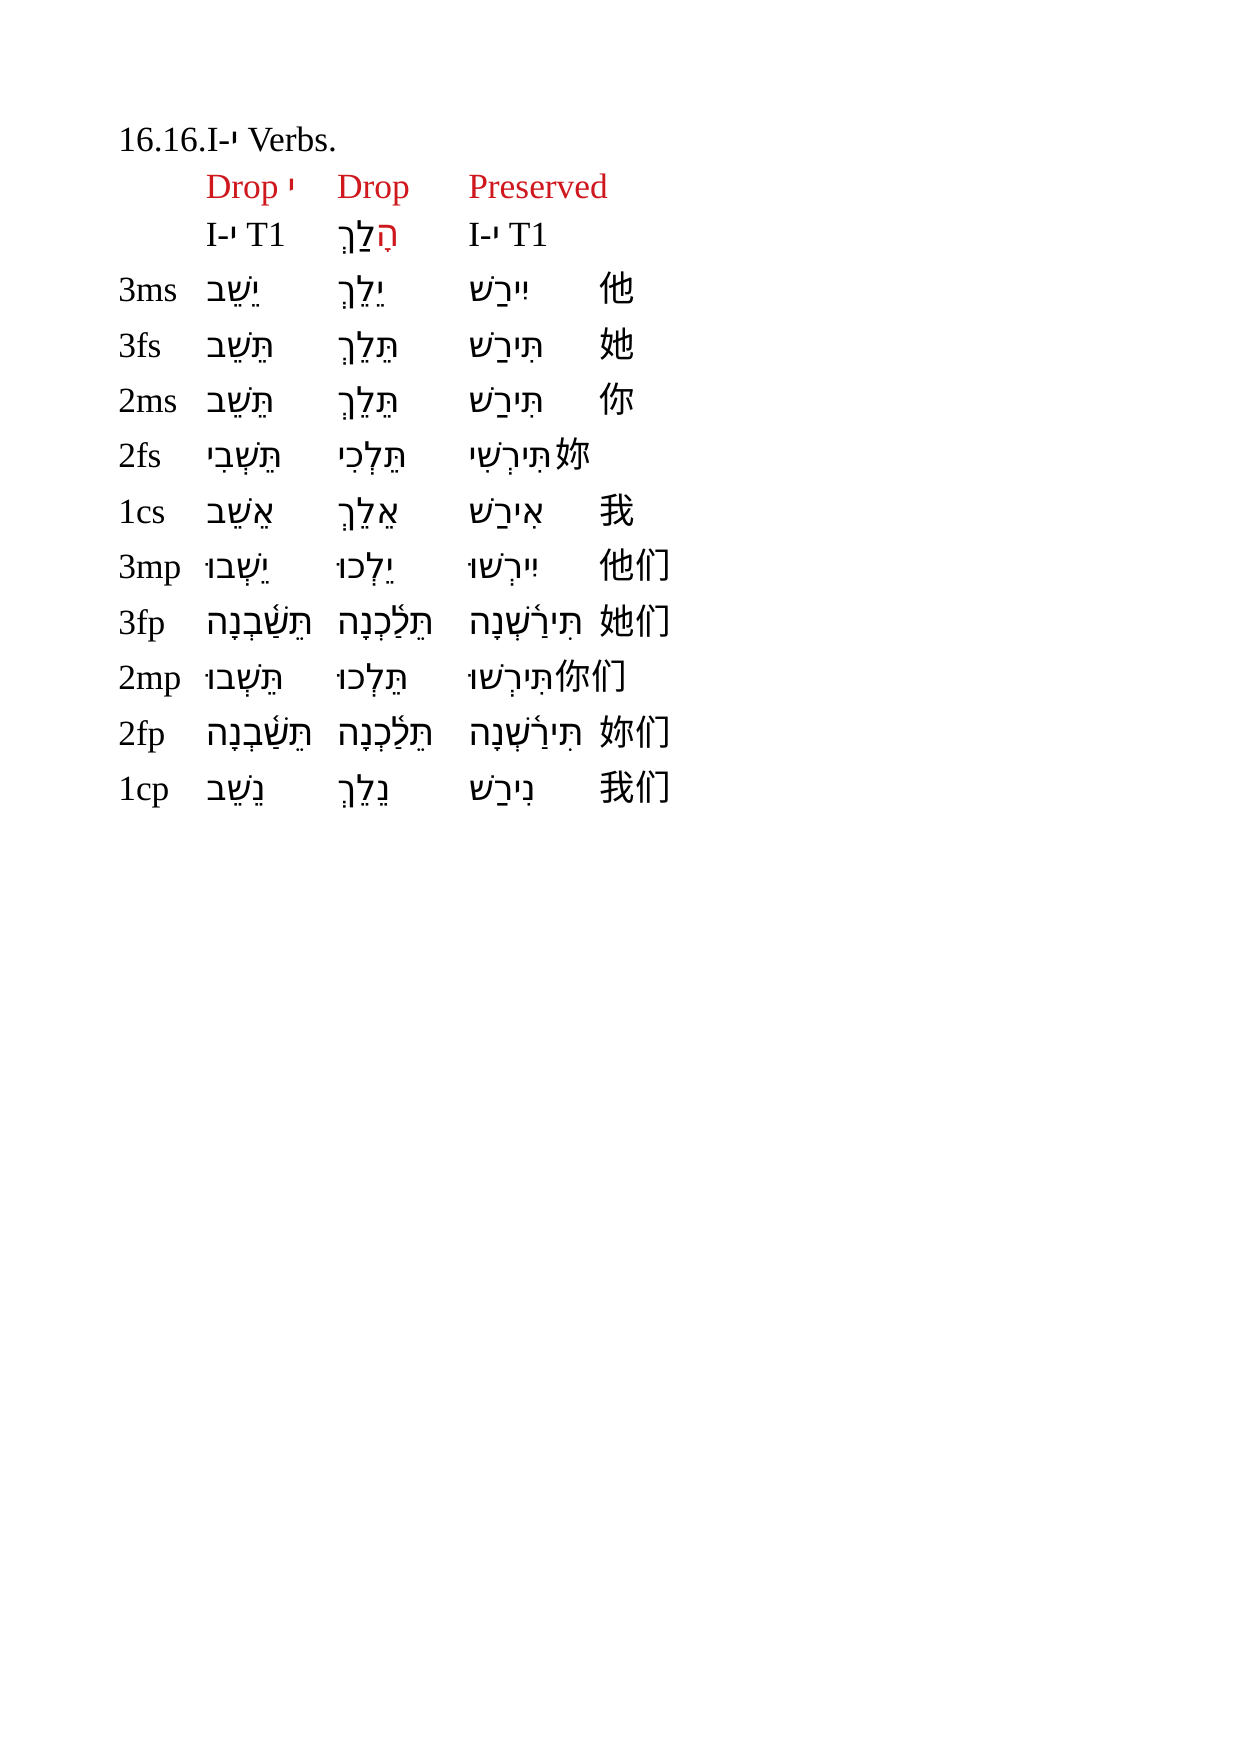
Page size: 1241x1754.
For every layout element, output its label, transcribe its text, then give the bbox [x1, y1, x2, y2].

text I-י T1 הָלַךְ I-י T1 [118, 213, 1122, 261]
text 1cs אֵשֵׁב אֵלֵךְ אִירַשׁ 我 [118, 482, 1122, 538]
text 3fs תֵּשֵׁב תֵּלֵךְ תִּירַשׁ 她 [118, 316, 1122, 371]
text 16.16.I-י Verbs. [118, 118, 1122, 166]
text 2fs תֵּשְׁבִי תֵּלְכִי תִּירְשִׁי 妳 [118, 427, 1122, 482]
text 1cp נֵשֵׁב נֵלֵךְ נִירַשׁ 我们 [118, 759, 1122, 815]
text 2fp תֵּשַׁ֫בְנָה תֵּלַ֫כְנָה תִּירַ֫שְׁנָה 妳们 [118, 704, 1122, 759]
text 3ms יֵשֵׁב יֵלֵךְ יִירַשׁ 他 [118, 261, 1122, 316]
text Drop י Drop Preserved [118, 166, 1122, 213]
text 2mp תֵּשְׁבוּ תֵּלְכוּ תִּירְשׁוּ 你们 [118, 648, 1122, 704]
text 3mp יֵשְׁבוּ יֵלְכוּ יִירְשׁוּ 他们 [118, 538, 1122, 593]
text 2ms תֵּשֵׁב תֵּלֵךְ תִּירַשׁ 你 [118, 371, 1122, 427]
text 3fp תֵּשַׁ֫בְנָה תֵּלַ֫כְנָה תִּירַ֫שְׁנָה 她们 [118, 593, 1122, 648]
